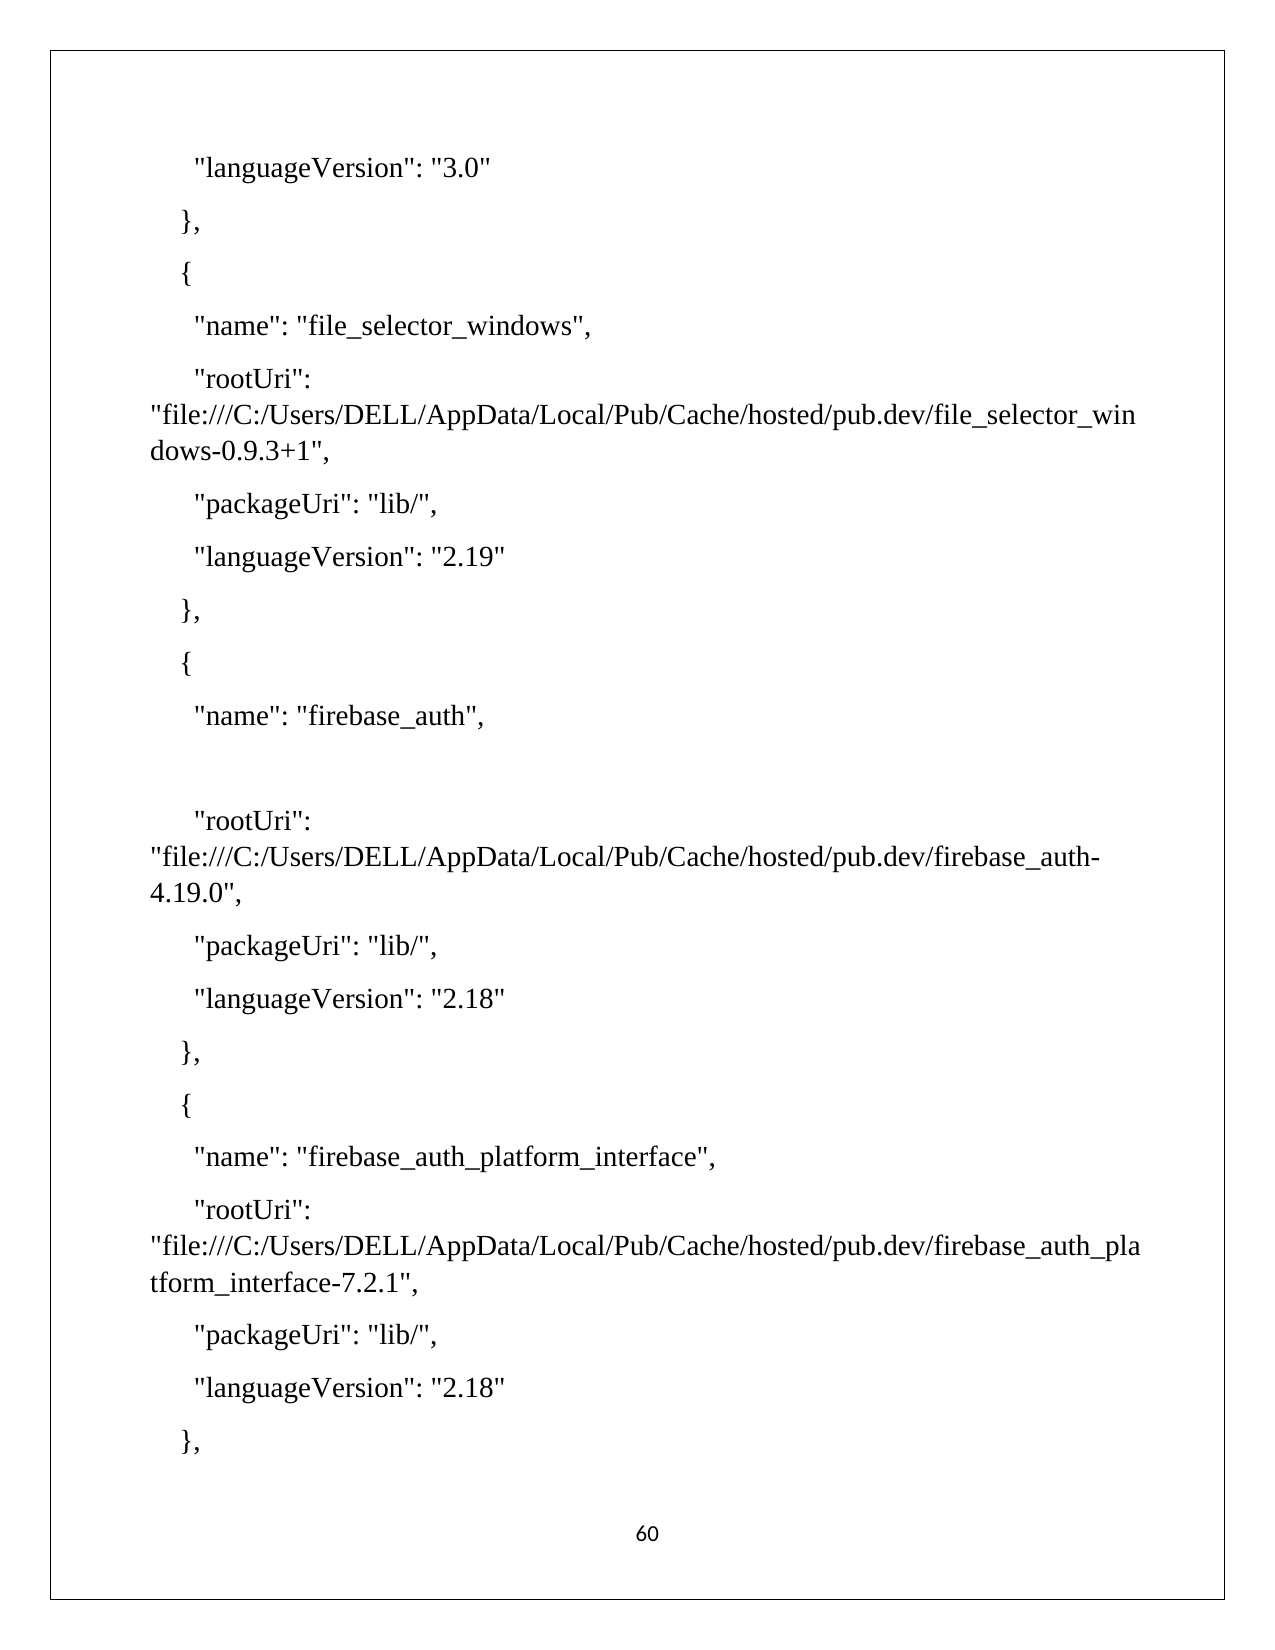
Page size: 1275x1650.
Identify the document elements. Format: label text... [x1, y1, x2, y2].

text }, [150, 1423, 1144, 1457]
text }, [150, 592, 1144, 626]
text "rootUri": "file:///C:/Users/DELL/AppData/Local/Pub/Cache/hosted/pub.dev/firebase_auth_platform_interface-7.2.1", [150, 1192, 1144, 1298]
text "languageVersion": "2.18" [150, 1370, 1144, 1404]
text "name": "file_selector_windows", [150, 308, 1144, 342]
text "packageUri": "lib/", [150, 928, 1144, 962]
text "rootUri": "file:///C:/Users/DELL/AppData/Local/Pub/Cache/hosted/pub.dev/file_selector_windows-0.9.3+1", [150, 361, 1144, 467]
text { [150, 645, 1144, 678]
text { [150, 1087, 1144, 1120]
text }, [150, 203, 1144, 236]
text "rootUri": "file:///C:/Users/DELL/AppData/Local/Pub/Cache/hosted/pub.dev/firebase_auth-4.19.0", [150, 803, 1144, 909]
text }, [150, 1034, 1144, 1067]
text "languageVersion": "2.19" [150, 539, 1144, 573]
text "packageUri": "lib/", [150, 486, 1144, 520]
text "languageVersion": "2.18" [150, 981, 1144, 1015]
text { [150, 256, 1144, 289]
text "name": "firebase_auth_platform_interface", [150, 1139, 1144, 1173]
text "packageUri": "lib/", [150, 1317, 1144, 1351]
text "languageVersion": "3.0" [150, 150, 1144, 183]
text "name": "firebase_auth", [150, 698, 1144, 731]
